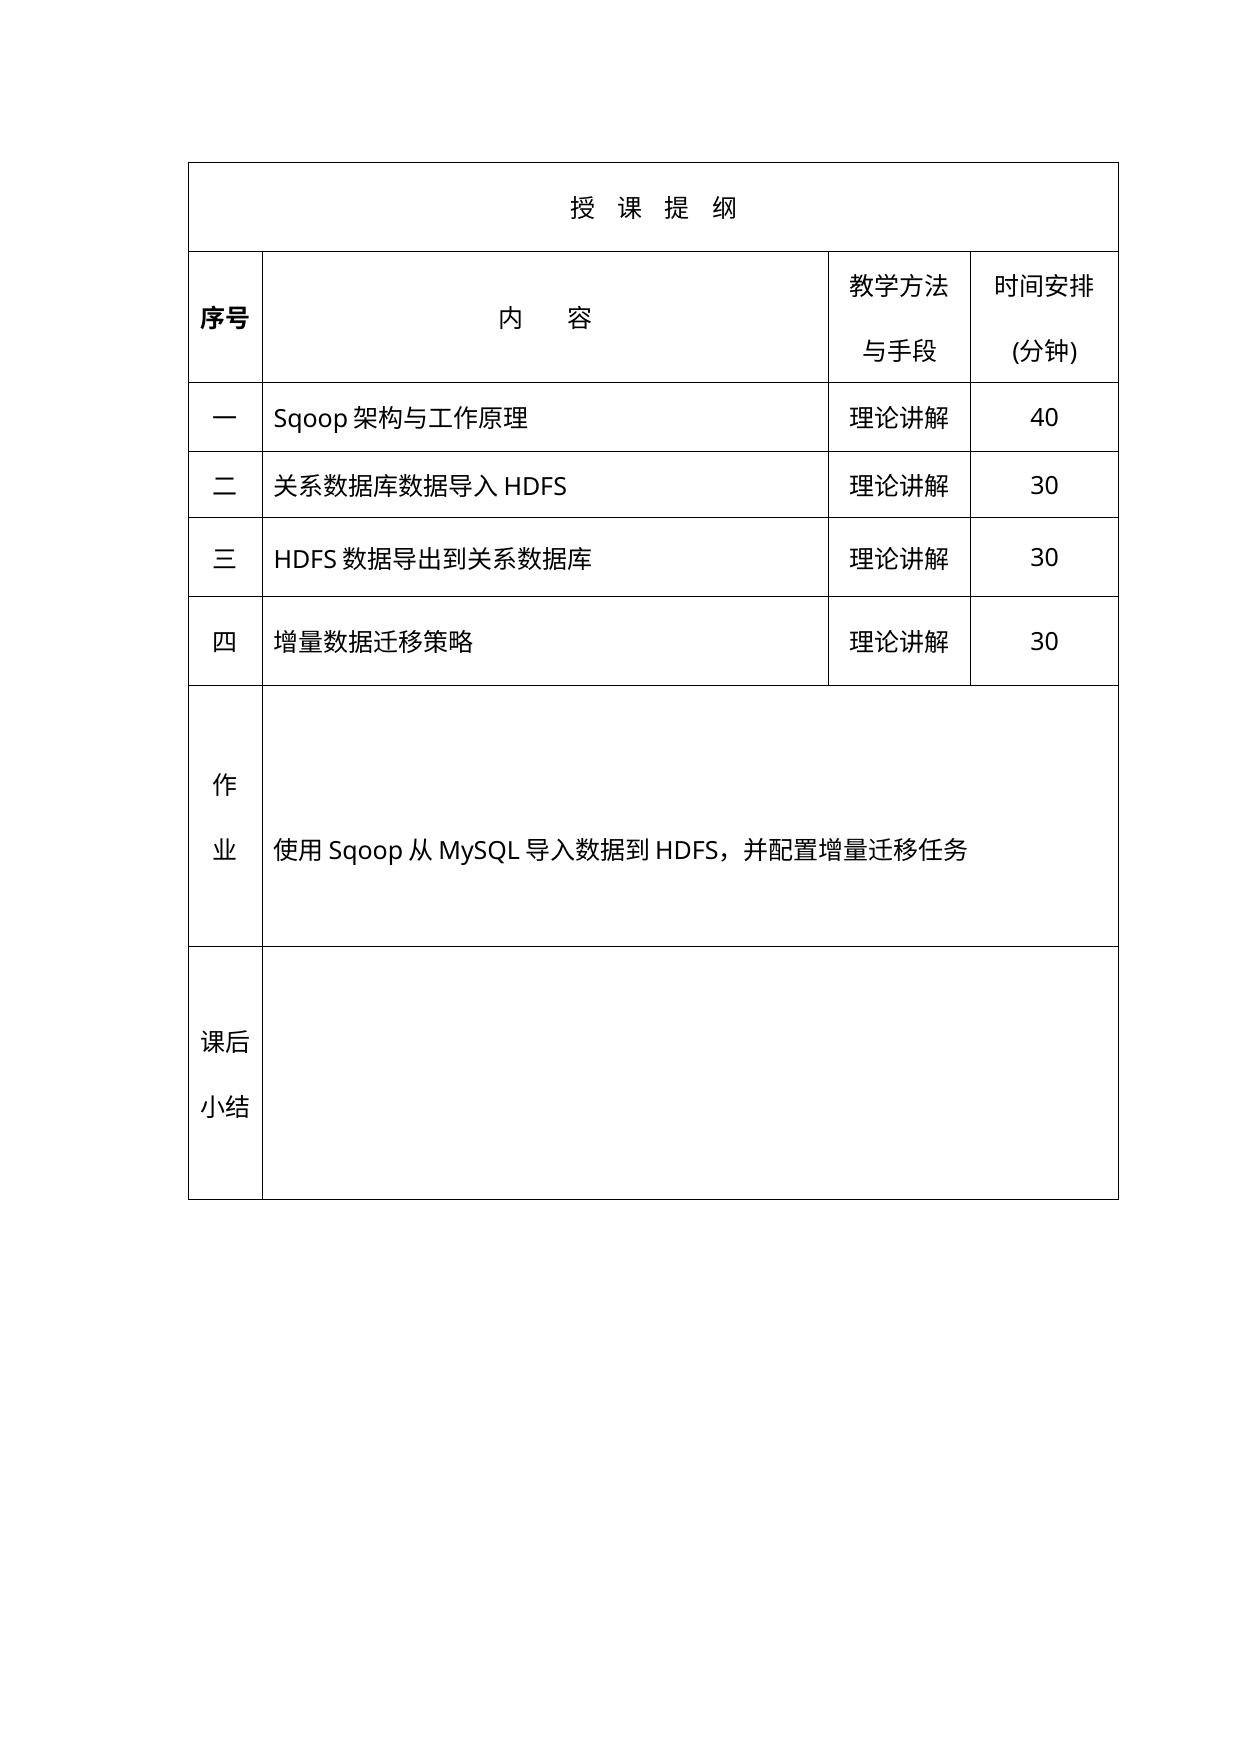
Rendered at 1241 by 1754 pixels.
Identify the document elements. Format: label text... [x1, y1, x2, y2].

table_cell [263, 947, 1118, 1199]
table_cell 三 [189, 518, 262, 596]
table_cell 作 业 [189, 686, 262, 946]
table_cell 增量数据迁移策略 [263, 597, 828, 685]
table_cell 一 [189, 383, 262, 451]
table_cell 二 [189, 452, 262, 517]
table_cell 理论讲解 [829, 452, 970, 517]
table_cell 四 [189, 597, 262, 685]
table_cell 理论讲解 [829, 383, 970, 451]
table_cell 理论讲解 [829, 597, 970, 685]
table_cell HDFS数据导出到关系数据库 [263, 518, 828, 596]
table_cell 内 容 [263, 252, 828, 382]
table_cell Sqoop架构与工作原理 [263, 383, 828, 451]
table_cell 课后小结 [189, 947, 262, 1199]
table_cell 30 [971, 452, 1118, 517]
table_cell 使用Sqoop从MySQL导入数据到HDFS，并配置增量迁移任务 [263, 686, 1118, 946]
table_cell 30 [971, 518, 1118, 596]
table_cell 30 [971, 597, 1118, 685]
table_cell 序号 [189, 252, 262, 382]
table_cell 授 课 提 纲 [189, 163, 1118, 251]
table_cell 时间安排(分钟) [971, 252, 1118, 382]
table_cell 理论讲解 [829, 518, 970, 596]
table_cell 教学方法 与手段 [829, 252, 970, 382]
table_cell 关系数据库数据导入HDFS [263, 452, 828, 517]
table_cell 40 [971, 383, 1118, 451]
